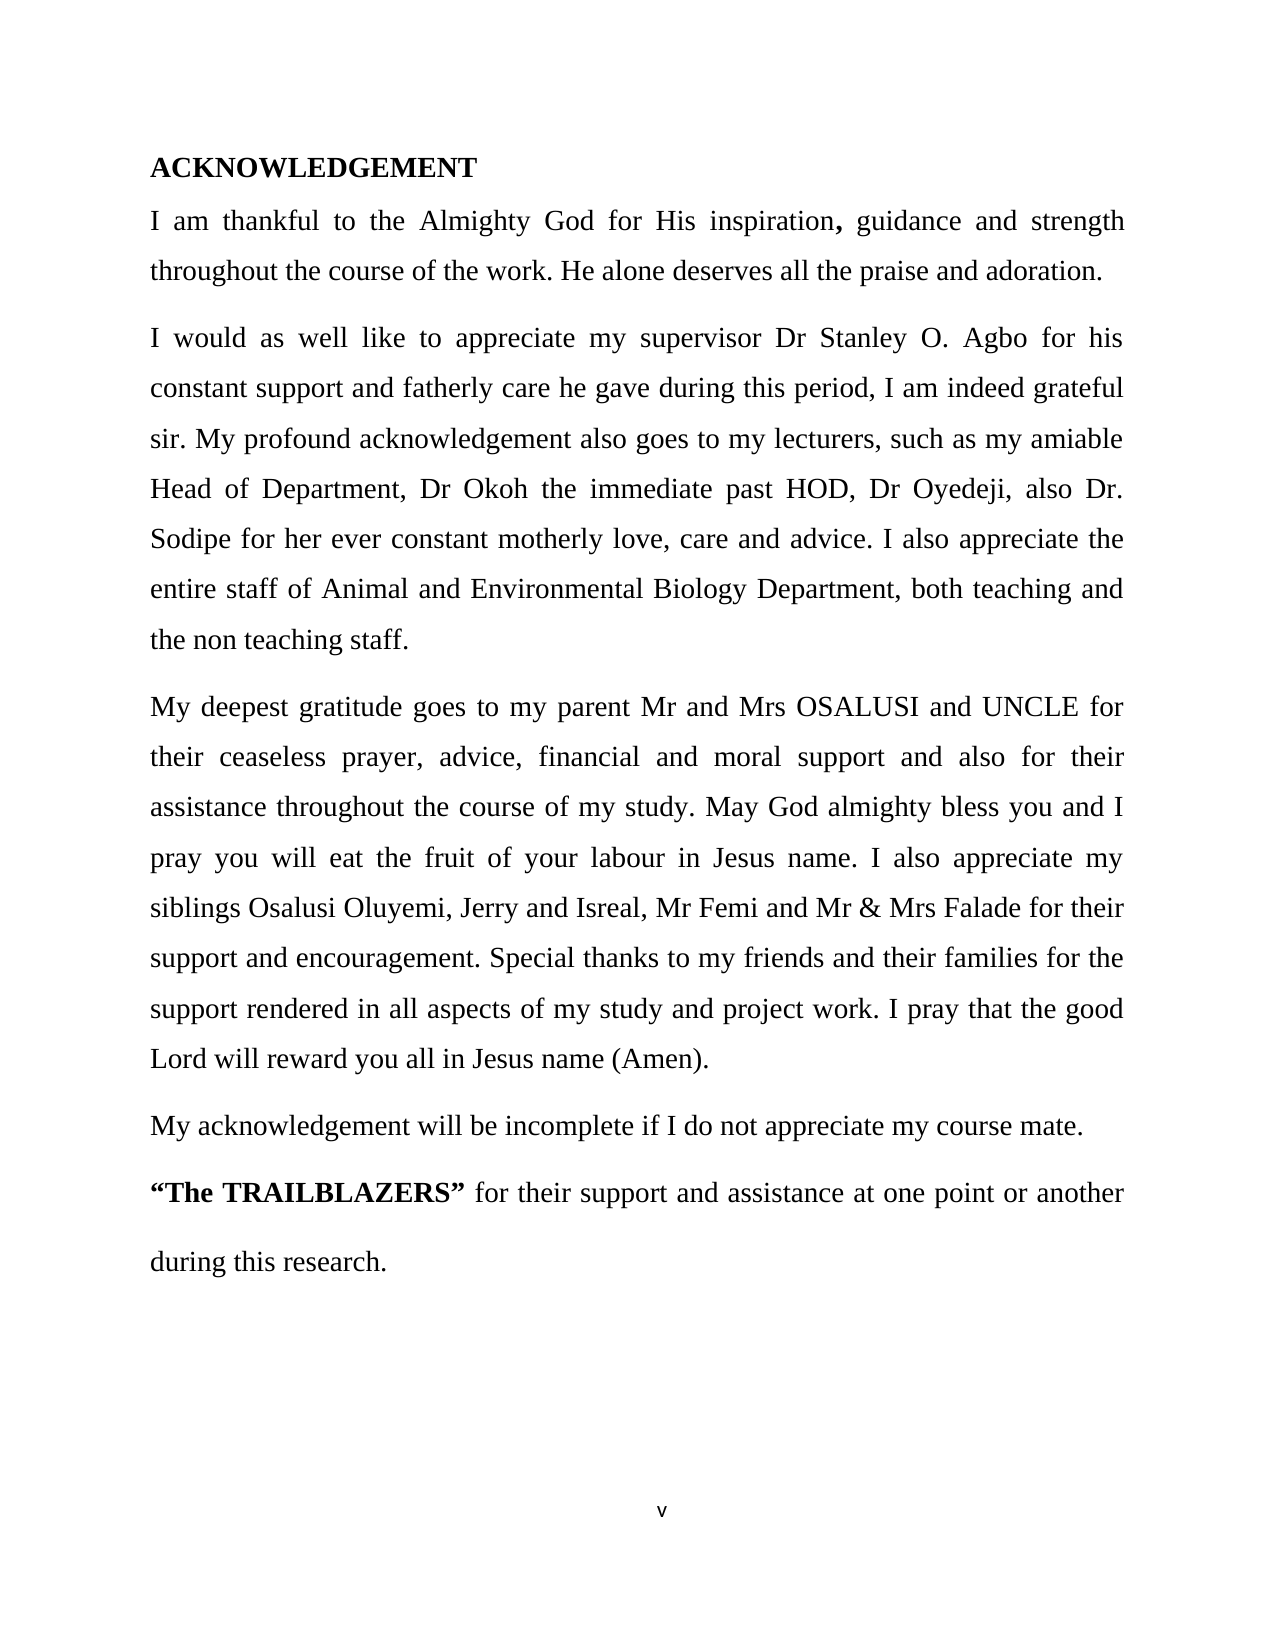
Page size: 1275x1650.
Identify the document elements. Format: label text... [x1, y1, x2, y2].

text I am thankful to the Almighty God for His inspiration, guidance and strength throughout the course of the work. He alone deserves all the praise and adoration. [150, 203, 1125, 287]
text My deepest gratitude goes to my parent Mr and Mrs OSALUSI and UNCLE for their ceaseless prayer, advice, financial and moral support and also for their assistance throughout the course of my study. May God almighty bless you and I pray you will eat the fruit of your labour in Jesus name. I also appreciate my siblings Osalusi Oluyemi, Jerry and Isreal, Mr Femi and Mr & Mrs Falade for their support and encouragement. Special thanks to my friends and their families for the support rendered in all aspects of my study and project work. I pray that the good Lord will reward you all in Jesus name (Amen). [150, 689, 1125, 1075]
text ACKNOWLEDGEMENT [150, 150, 1125, 183]
text I would as well like to appreciate my supervisor Dr Stanley O. Agbo for his constant support and fatherly care he gave during this period, I am indeed grateful sir. My profound acknowledgement also goes to my lecturers, such as my amiable Head of Department, Dr Okoh the immediate past HOD, Dr Oyedeji, also Dr. Sodipe for her ever constant motherly love, care and advice. I also appreciate the entire staff of Animal and Environmental Biology Department, both teaching and the non teaching staff. [150, 320, 1125, 656]
text “The TRAILBLAZERS” for their support and assistance at one point or another during this research. [150, 1175, 1125, 1281]
text My acknowledgement will be incomplete if I do not appreciate my course mate. [150, 1108, 1125, 1142]
